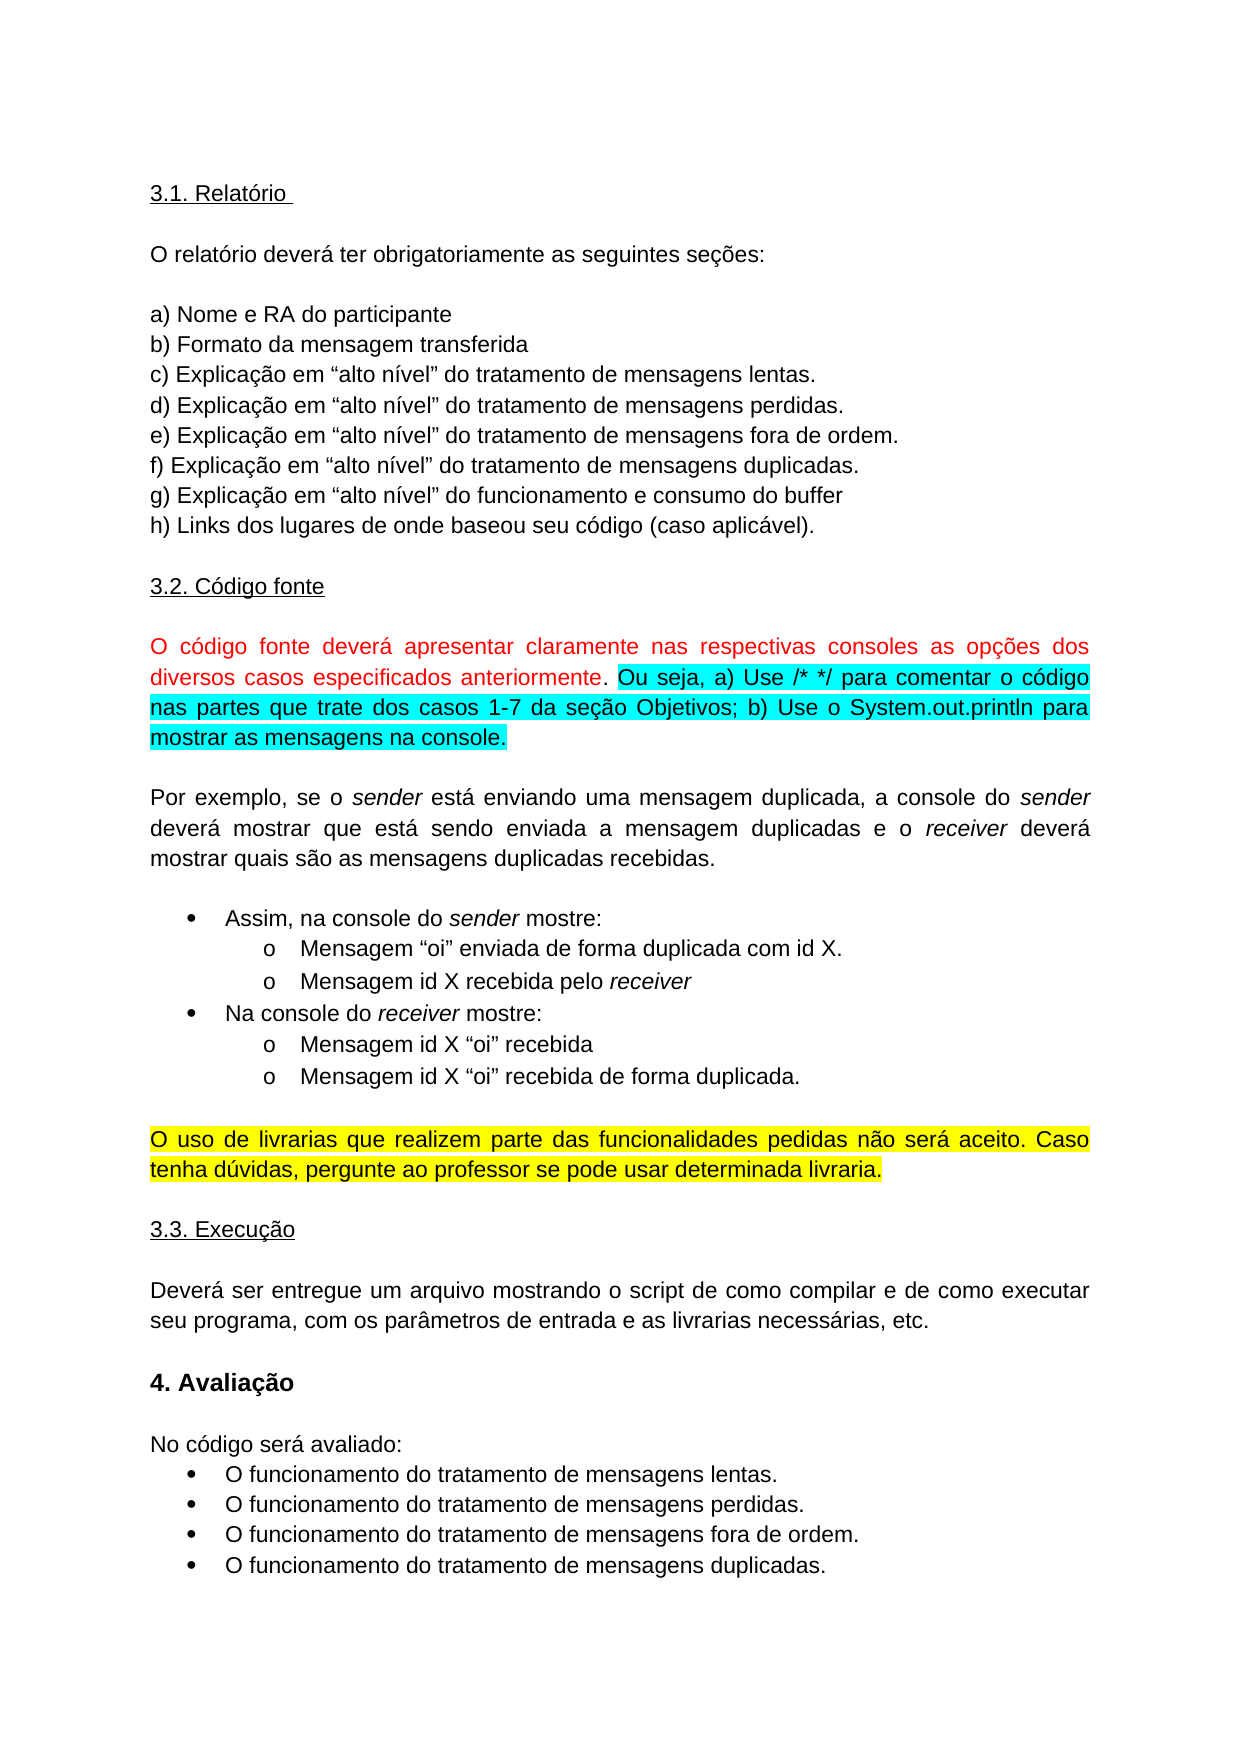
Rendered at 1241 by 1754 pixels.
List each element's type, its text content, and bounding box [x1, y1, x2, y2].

text O código fonte deverá apresentar claramente nas respectivas consoles as opções dos diversos casos especificados anteriormente. Ou seja, a) Use /* */ para comentar o código nas partes que trate dos casos 1-7 da seção Objetivos; b) Use o System.out.println para mostrar as mensagens na console. [150, 633, 1090, 694]
list Mensagem id X “oi” recebida de forma duplicada. [262, 1063, 1090, 1091]
list O funcionamento do tratamento de mensagens duplicadas. [187, 1552, 1090, 1578]
text 3.2. Código fonte [150, 573, 1090, 599]
text b) Formato da mensagem transferida [150, 331, 1090, 358]
text h) Links dos lugares de onde baseou seu código (caso aplicável). [150, 512, 1090, 539]
text a) Nome e RA do participante [150, 301, 1090, 327]
text g) Explicação em “alto nível” do funcionamento e consumo do buffer [150, 482, 1090, 509]
list Assim, na console do sender mostre: [187, 905, 1090, 932]
list O funcionamento do tratamento de mensagens perdidas. [187, 1491, 1090, 1517]
text O código fonte deverá apresentar claramente nas respectivas consoles as opções dos diversos casos especificados anteriormente. Ou seja, a) Use /* */ para comentar o código nas partes que trate dos casos 1-7 da seção Objetivos; b) Use o System.out.println para mostrar as mensagens na console. [150, 720, 1090, 750]
text 4. Avaliação [150, 1367, 1090, 1396]
text c) Explicação em “alto nível” do tratamento de mensagens lentas. [150, 361, 1090, 388]
text O uso de livrarias que realizem parte das funcionalidades pedidas não será aceito. Caso tenha dúvidas, pergunte ao professor se pode usar determinada livraria. [150, 1152, 1090, 1182]
list O funcionamento do tratamento de mensagens fora de ordem. [187, 1521, 1090, 1548]
list Na console do receiver mostre: [187, 1000, 1090, 1027]
text d) Explicação em “alto nível” do tratamento de mensagens perdidas. [150, 392, 1090, 418]
text No código será avaliado: [150, 1431, 1090, 1457]
list Mensagem “oi” enviada de forma duplicada com id X. [262, 935, 1090, 964]
list Mensagem id X “oi” recebida [262, 1031, 1090, 1059]
list O funcionamento do tratamento de mensagens lentas. [187, 1461, 1090, 1487]
text 3.1. Relatório [150, 180, 1090, 207]
text Por exemplo, se o sender está enviando uma mensagem duplicada, a console do sender deverá mostrar que está sendo enviada a mensagem duplicadas e o receiver deverá mostrar quais são as mensagens duplicadas recebidas. [150, 784, 1090, 871]
text 3.3. Execução [150, 1216, 1090, 1243]
text e) Explicação em “alto nível” do tratamento de mensagens fora de ordem. [150, 422, 1090, 448]
text Deverá ser entregue um arquivo mostrando o script de como compilar e de como executar seu programa, com os parâmetros de entrada e as livrarias necessárias, etc. [150, 1277, 1090, 1333]
list Mensagem id X recebida pelo receiver [262, 968, 1090, 996]
text O relatório deverá ter obrigatoriamente as seguintes seções: [150, 241, 1090, 267]
text f) Explicação em “alto nível” do tratamento de mensagens duplicadas. [150, 452, 1090, 478]
